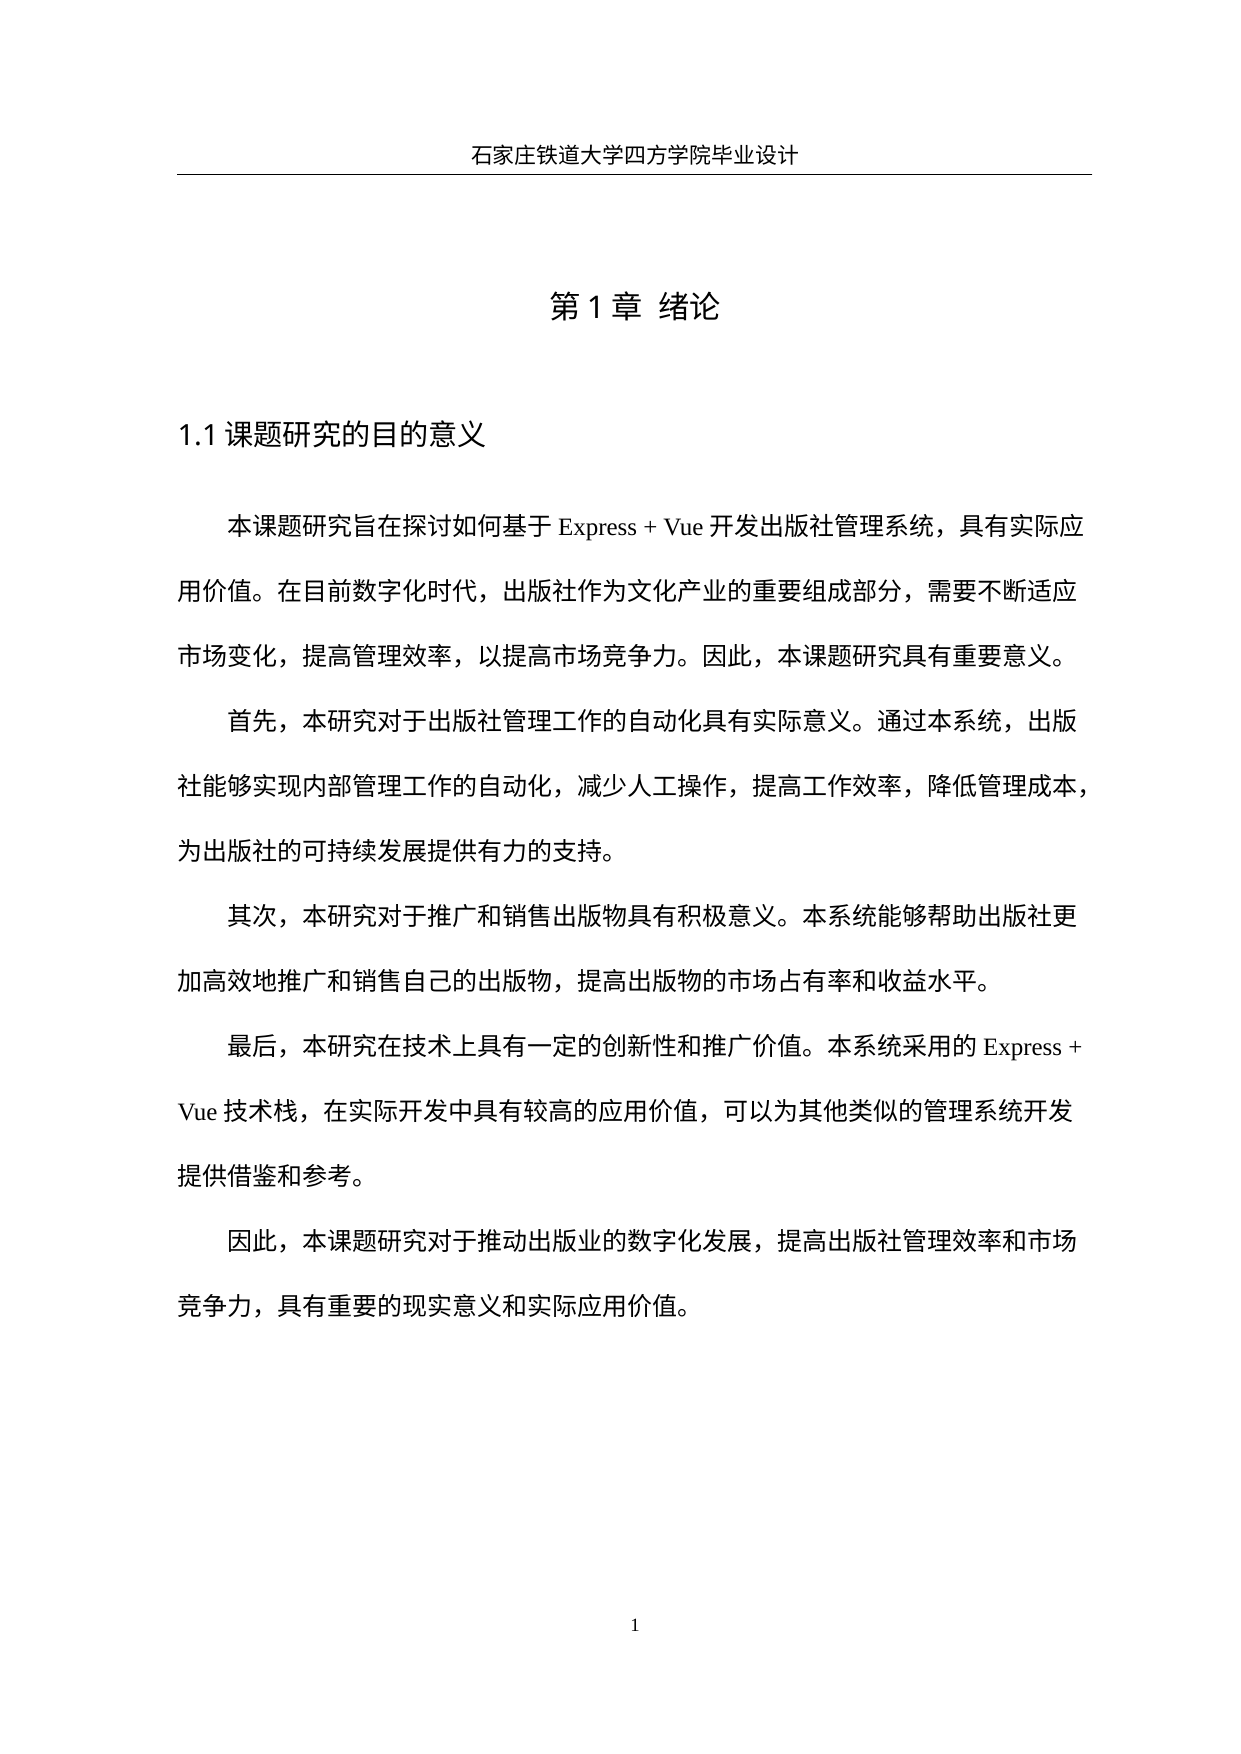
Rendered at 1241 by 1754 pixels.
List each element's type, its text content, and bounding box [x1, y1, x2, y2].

subtitle 1.1课题研究的目的意义 [177, 402, 1092, 467]
subtitle 第1章 绪论 [177, 274, 1092, 339]
text 因此，本课题研究对于推动出版业的数字化发展，提高出版社管理效率和市场竞争力，具有重要的现实意义和实际应用价值。 [177, 1207, 1092, 1337]
text 最后，本研究在技术上具有一定的创新性和推广价值。本系统采用的 Express + Vue 技术栈，在实际开发中具有较高的应用价值，可以为其他类似的管理系统开发提供借鉴和参考。 [177, 1012, 1092, 1207]
text 首先，本研究对于出版社管理工作的自动化具有实际意义。通过本系统，出版社能够实现内部管理工作的自动化，减少人工操作，提高工作效率，降低管理成本，为出版社的可持续发展提供有力的支持。 [177, 687, 1092, 882]
text 本课题研究旨在探讨如何基于 Express + Vue 开发出版社管理系统，具有实际应用价值。在目前数字化时代，出版社作为文化产业的重要组成部分，需要不断适应市场变化，提高管理效率，以提高市场竞争力。因此，本课题研究具有重要意义。 [177, 492, 1092, 687]
text 其次，本研究对于推广和销售出版物具有积极意义。本系统能够帮助出版社更加高效地推广和销售自己的出版物，提高出版物的市场占有率和收益水平。 [177, 882, 1092, 1012]
